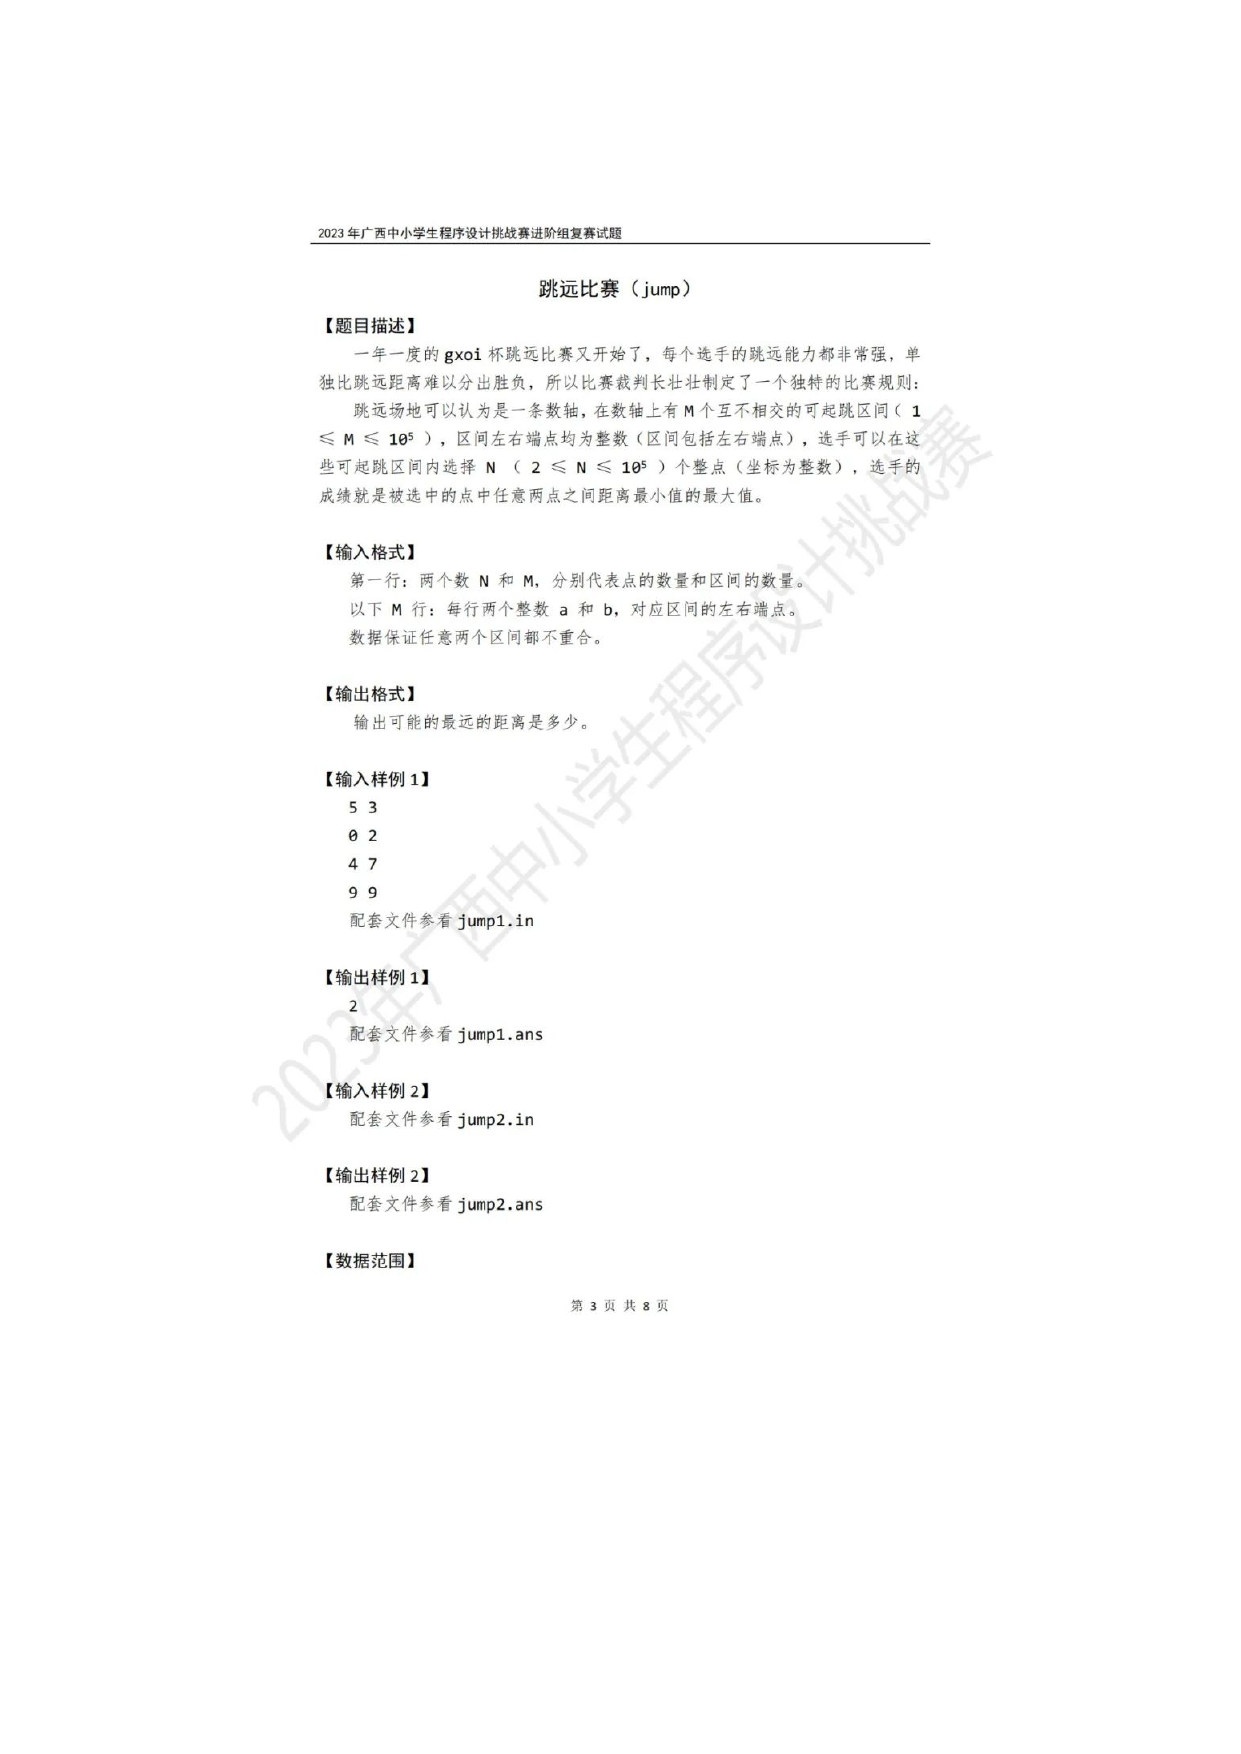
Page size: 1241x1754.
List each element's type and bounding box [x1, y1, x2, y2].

picture [187, 162, 1052, 1384]
